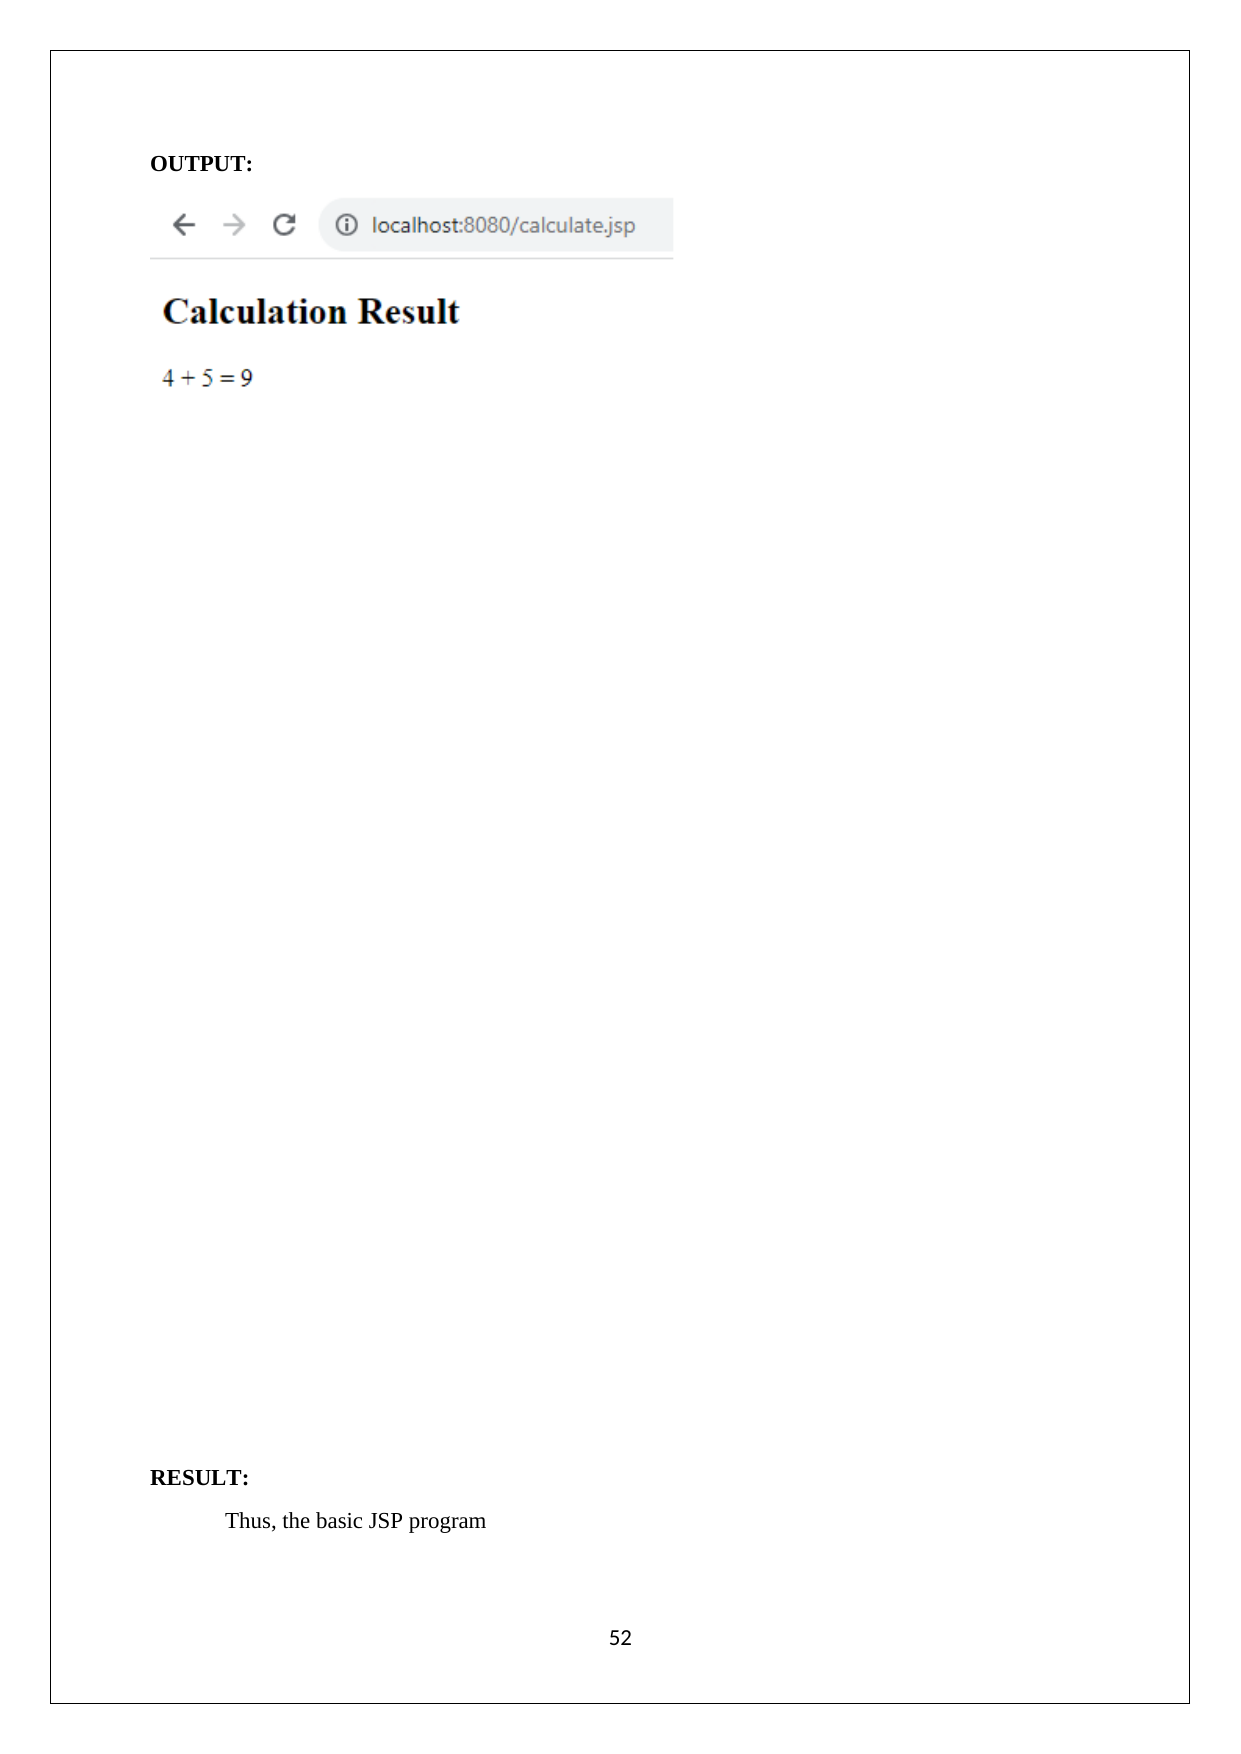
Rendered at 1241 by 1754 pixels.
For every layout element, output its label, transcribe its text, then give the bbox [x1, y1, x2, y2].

text Thus, the basic JSP program [150, 1507, 1090, 1533]
text OUTPUT: [150, 150, 1090, 176]
text RESULT: [150, 1464, 1090, 1490]
picture [150, 193, 674, 415]
